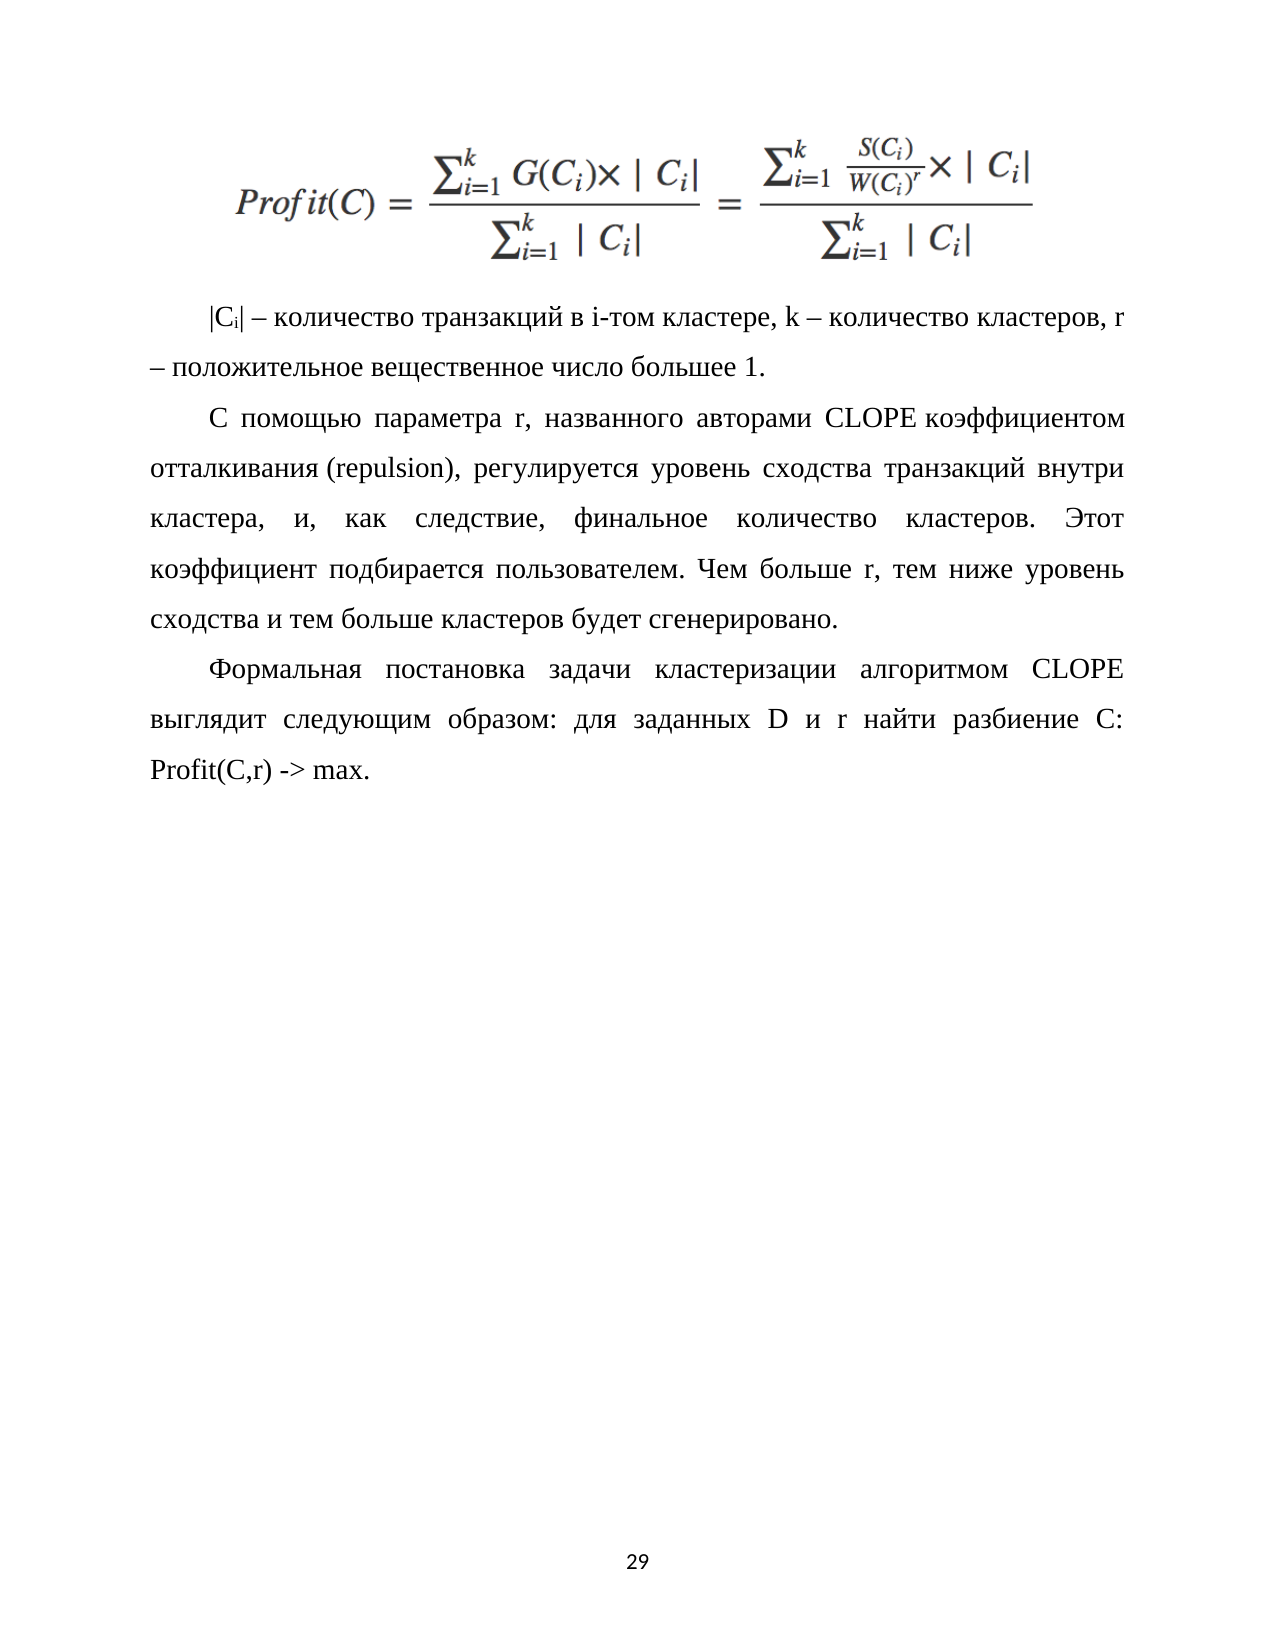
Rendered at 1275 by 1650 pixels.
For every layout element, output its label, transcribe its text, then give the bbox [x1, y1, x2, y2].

text С помощью параметра r, названного авторами CLOPE коэффициентом отталкивания (repulsion), регулируется уровень сходства транзакций внутри кластера, и, как следствие, финальное количество кластеров. Этот коэффициент подбирается пользователем. Чем больше r, тем ниже уровень сходства и тем больше кластеров будет сгенерировано. [150, 400, 1125, 634]
text Формальная постановка задачи кластеризации алгоритмом CLOPE выглядит следующим образом: для заданных D и r найти разбиение C: Profit(C,r) -> max. [150, 651, 1125, 786]
picture [208, 118, 1072, 285]
text |Ci| – количество транзакций в i-том кластере, k – количество кластеров, r – положительное вещественное число большее 1. [150, 299, 1125, 383]
